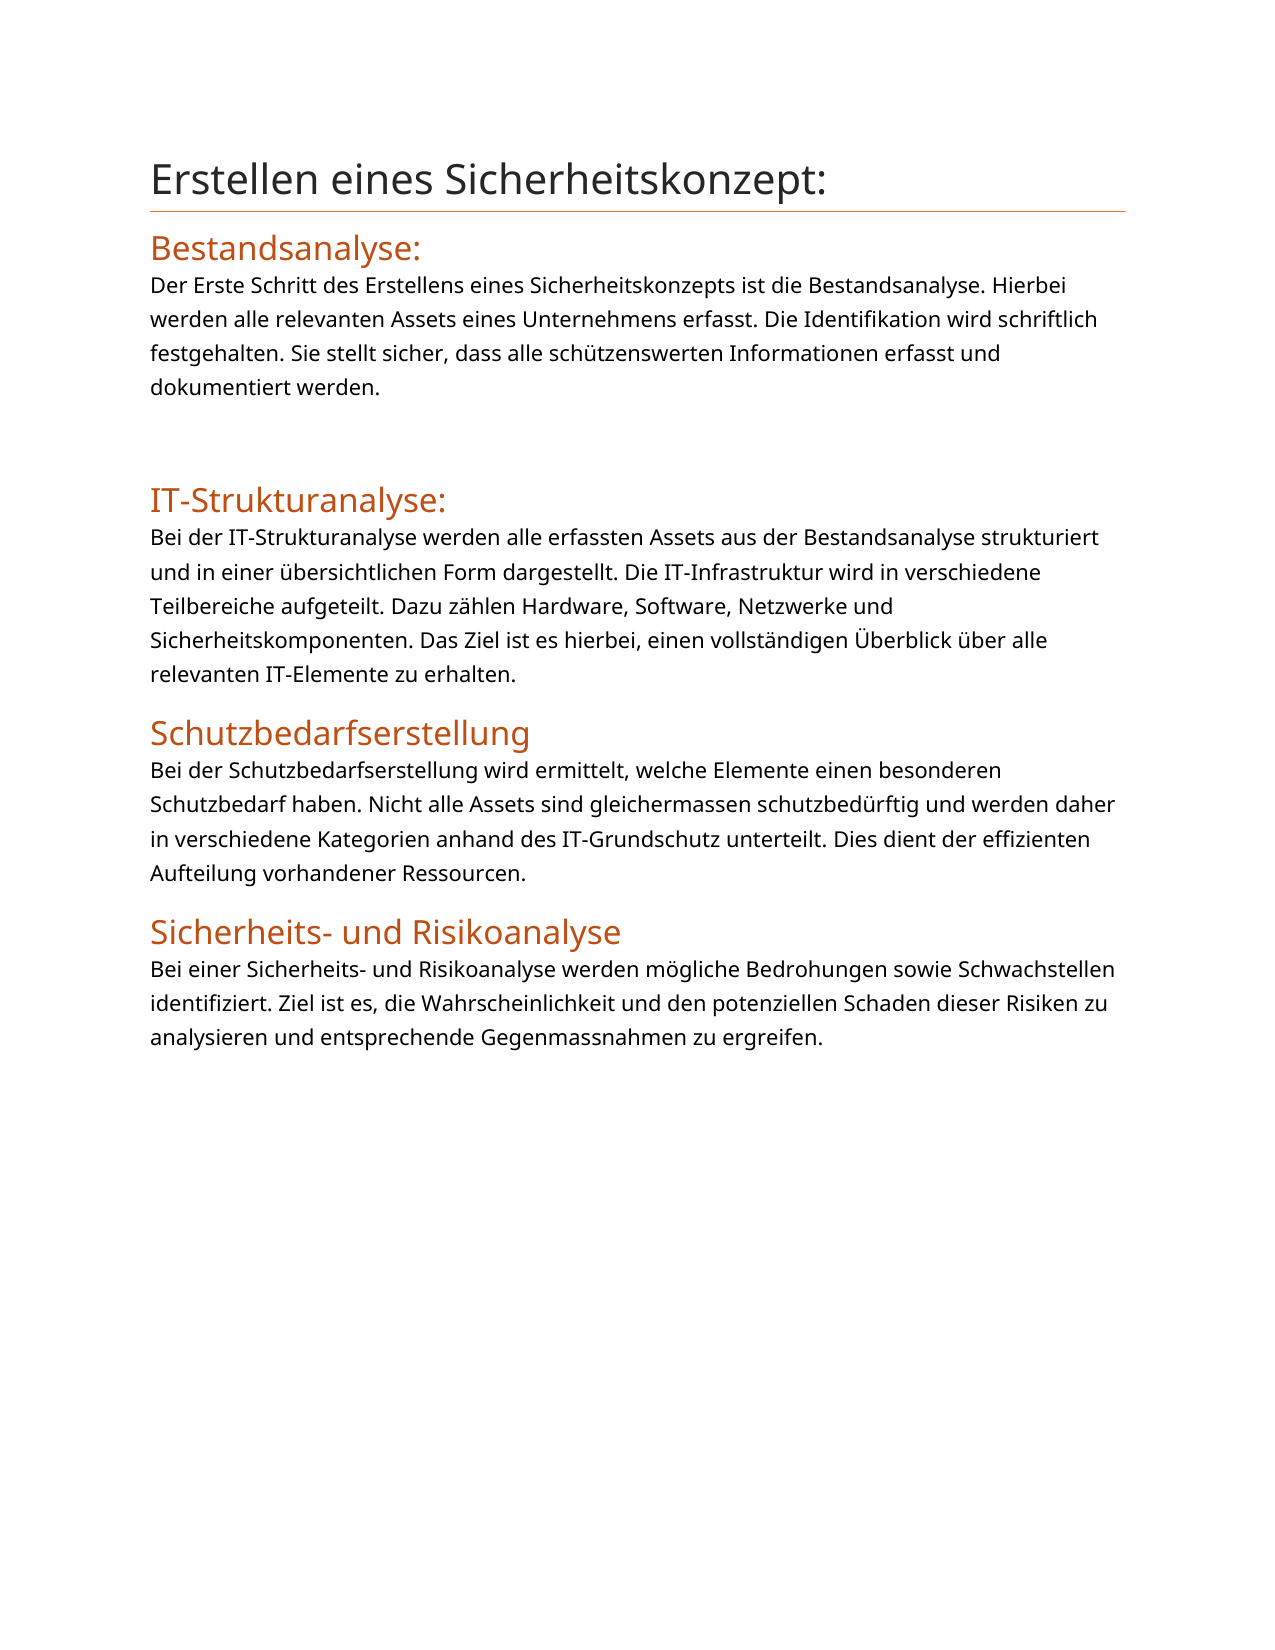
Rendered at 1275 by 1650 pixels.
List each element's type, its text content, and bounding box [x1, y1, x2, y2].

text Bei der IT-Strukturanalyse werden alle erfassten Assets aus der Bestandsanalyse strukturiert und in einer übersichtlichen Form dargestellt. Die IT-Infrastruktur wird in verschiedene Teilbereiche aufgeteilt. Dazu zählen Hardware, Software, Netzwerke und Sicherheitskomponenten. Das Ziel ist es hierbei, einen vollständigen Überblick über alle relevanten IT-Elemente zu erhalten. [150, 522, 1125, 689]
subtitle Schutzbedarfserstellung [150, 710, 1125, 755]
text Bei einer Sicherheits- und Risikoanalyse werden mögliche Bedrohungen sowie Schwachstellen identifiziert. Ziel ist es, die Wahrscheinlichkeit und den potenziellen Schaden dieser Risiken zu analysieren und entsprechende Gegenmassnahmen zu ergreifen. [150, 954, 1125, 1052]
text Der Erste Schritt des Erstellens eines Sicherheitskonzepts ist die Bestandsanalyse. Hierbei werden alle relevanten Assets eines Unternehmens erfasst. Die Identifikation wird schriftlich festgehalten. Sie stellt sicher, dass alle schützenswerten Informationen erfasst und dokumentiert werden. [150, 270, 1125, 402]
subtitle Bestandsanalyse: [150, 224, 1125, 270]
subtitle Sicherheits- und Risikoanalyse [150, 909, 1125, 954]
subtitle Erstellen eines Sicherheitskonzept: [150, 150, 1125, 211]
text Bei der Schutzbedarfserstellung wird ermittelt, welche Elemente einen besonderen Schutzbedarf haben. Nicht alle Assets sind gleichermassen schutzbedürftig und werden daher in verschiedene Kategorien anhand des IT-Grundschutz unterteilt. Dies dient der effizienten Aufteilung vorhandener Ressourcen. [150, 755, 1125, 888]
subtitle IT-Strukturanalyse: [150, 477, 1125, 522]
